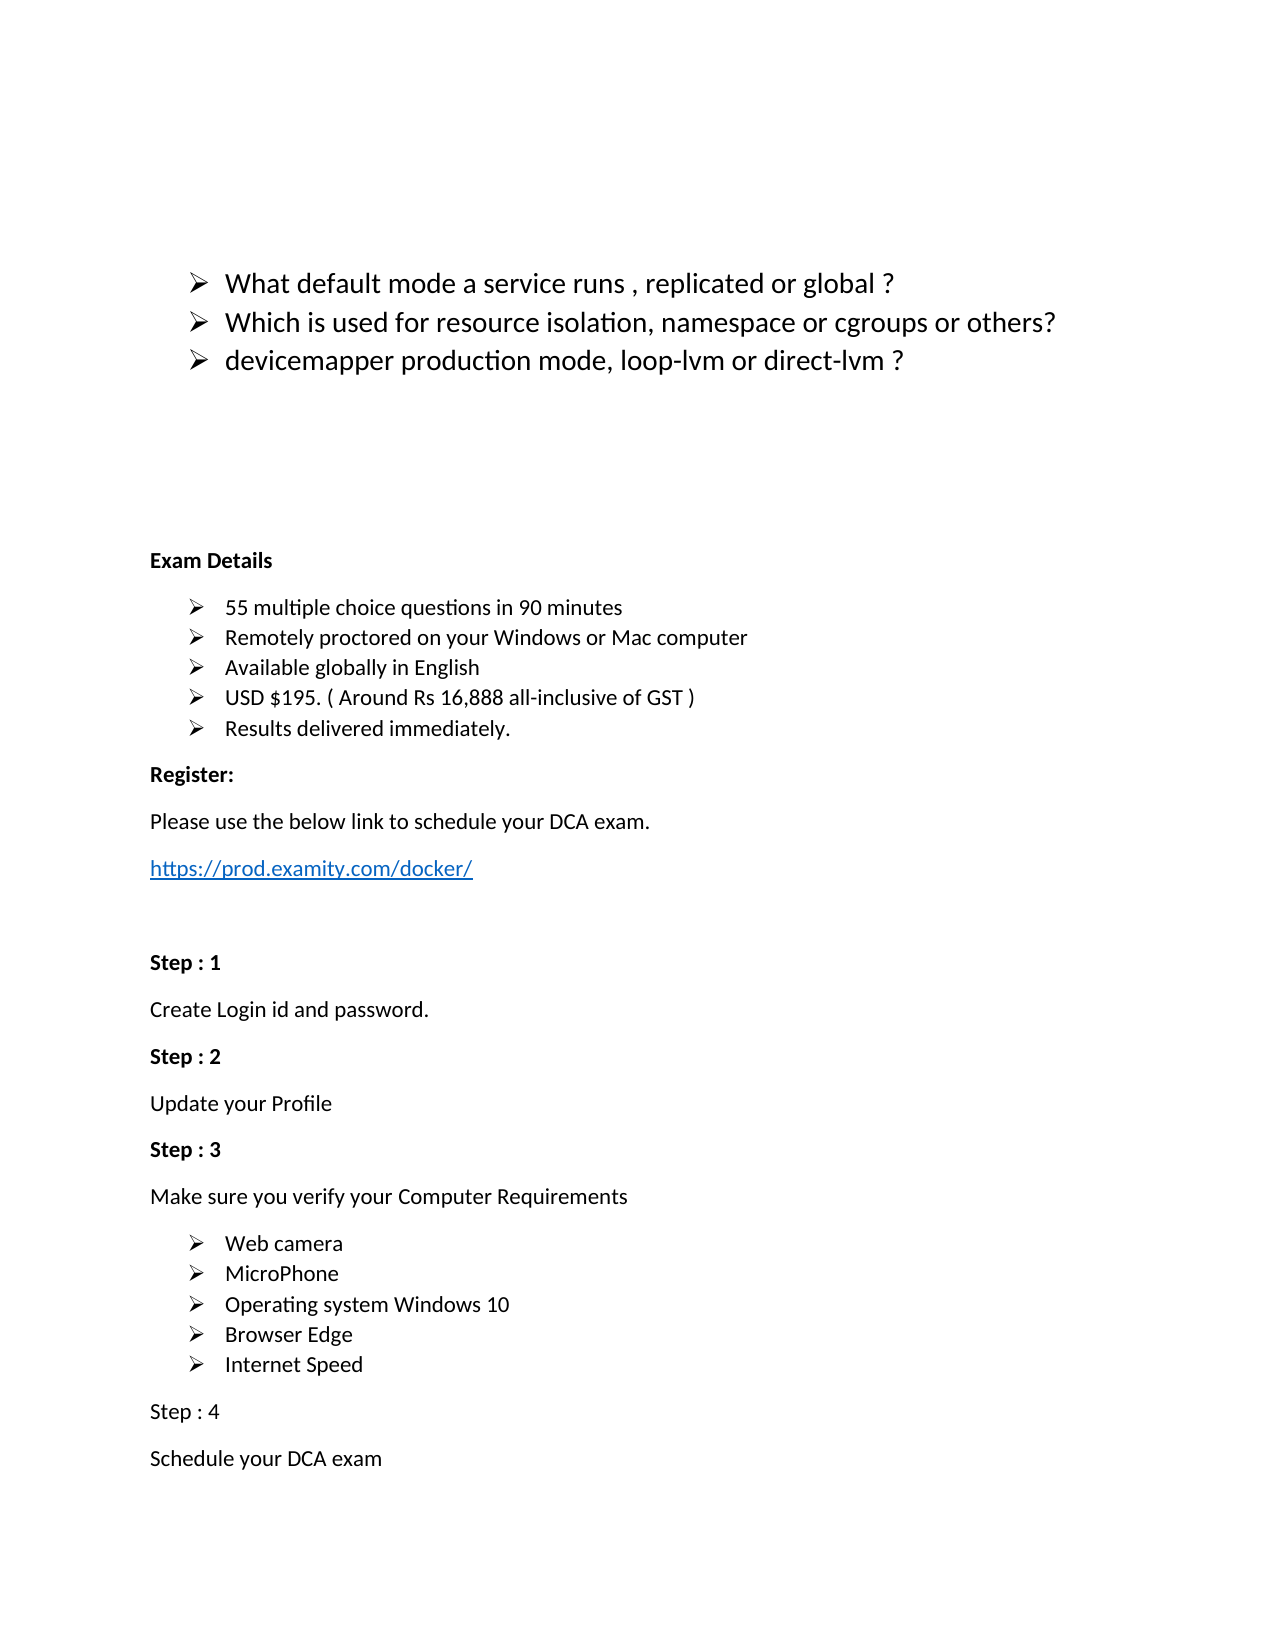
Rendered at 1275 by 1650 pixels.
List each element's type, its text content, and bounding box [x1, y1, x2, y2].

text Create Login id and password. [150, 995, 1125, 1023]
list Available globally in English [187, 653, 1125, 681]
list Web camera [187, 1229, 1125, 1257]
list Internet Speed [187, 1350, 1125, 1378]
list devicemapper production mode, loop-lvm or direct-lvm ? [187, 342, 1125, 378]
text Please use the below link to schedule your DCA exam. [150, 807, 1125, 835]
list Operating system Windows 10 [187, 1290, 1125, 1318]
text Step : 1 [150, 948, 1125, 976]
text Register: [150, 761, 1125, 788]
list Remotely proctored on your Windows or Mac computer [187, 623, 1125, 651]
list MicroPhone [187, 1259, 1125, 1287]
list Which is used for resource isolation, namespace or cgroups or others? [187, 304, 1125, 339]
text Make sure you verify your Computer Requirements [150, 1182, 1125, 1210]
list USD $195. ( Around Rs 16,888 all-inclusive of GST ) [187, 683, 1125, 711]
text Step : 3 [150, 1136, 1125, 1163]
list Browser Edge [187, 1320, 1125, 1348]
text Schedule your DCA exam [150, 1444, 1125, 1472]
text https://prod.examity.com/docker/ [150, 854, 1125, 882]
text Update your Profile [150, 1089, 1125, 1117]
text Step : 2 [150, 1042, 1125, 1070]
text Step : 4 [150, 1397, 1125, 1425]
list 55 multiple choice questions in 90 minutes [187, 593, 1125, 621]
list What default mode a service runs , replicated or global ? [187, 265, 1125, 301]
text Exam Details [150, 546, 1125, 574]
list Results delivered immediately. [187, 714, 1125, 742]
